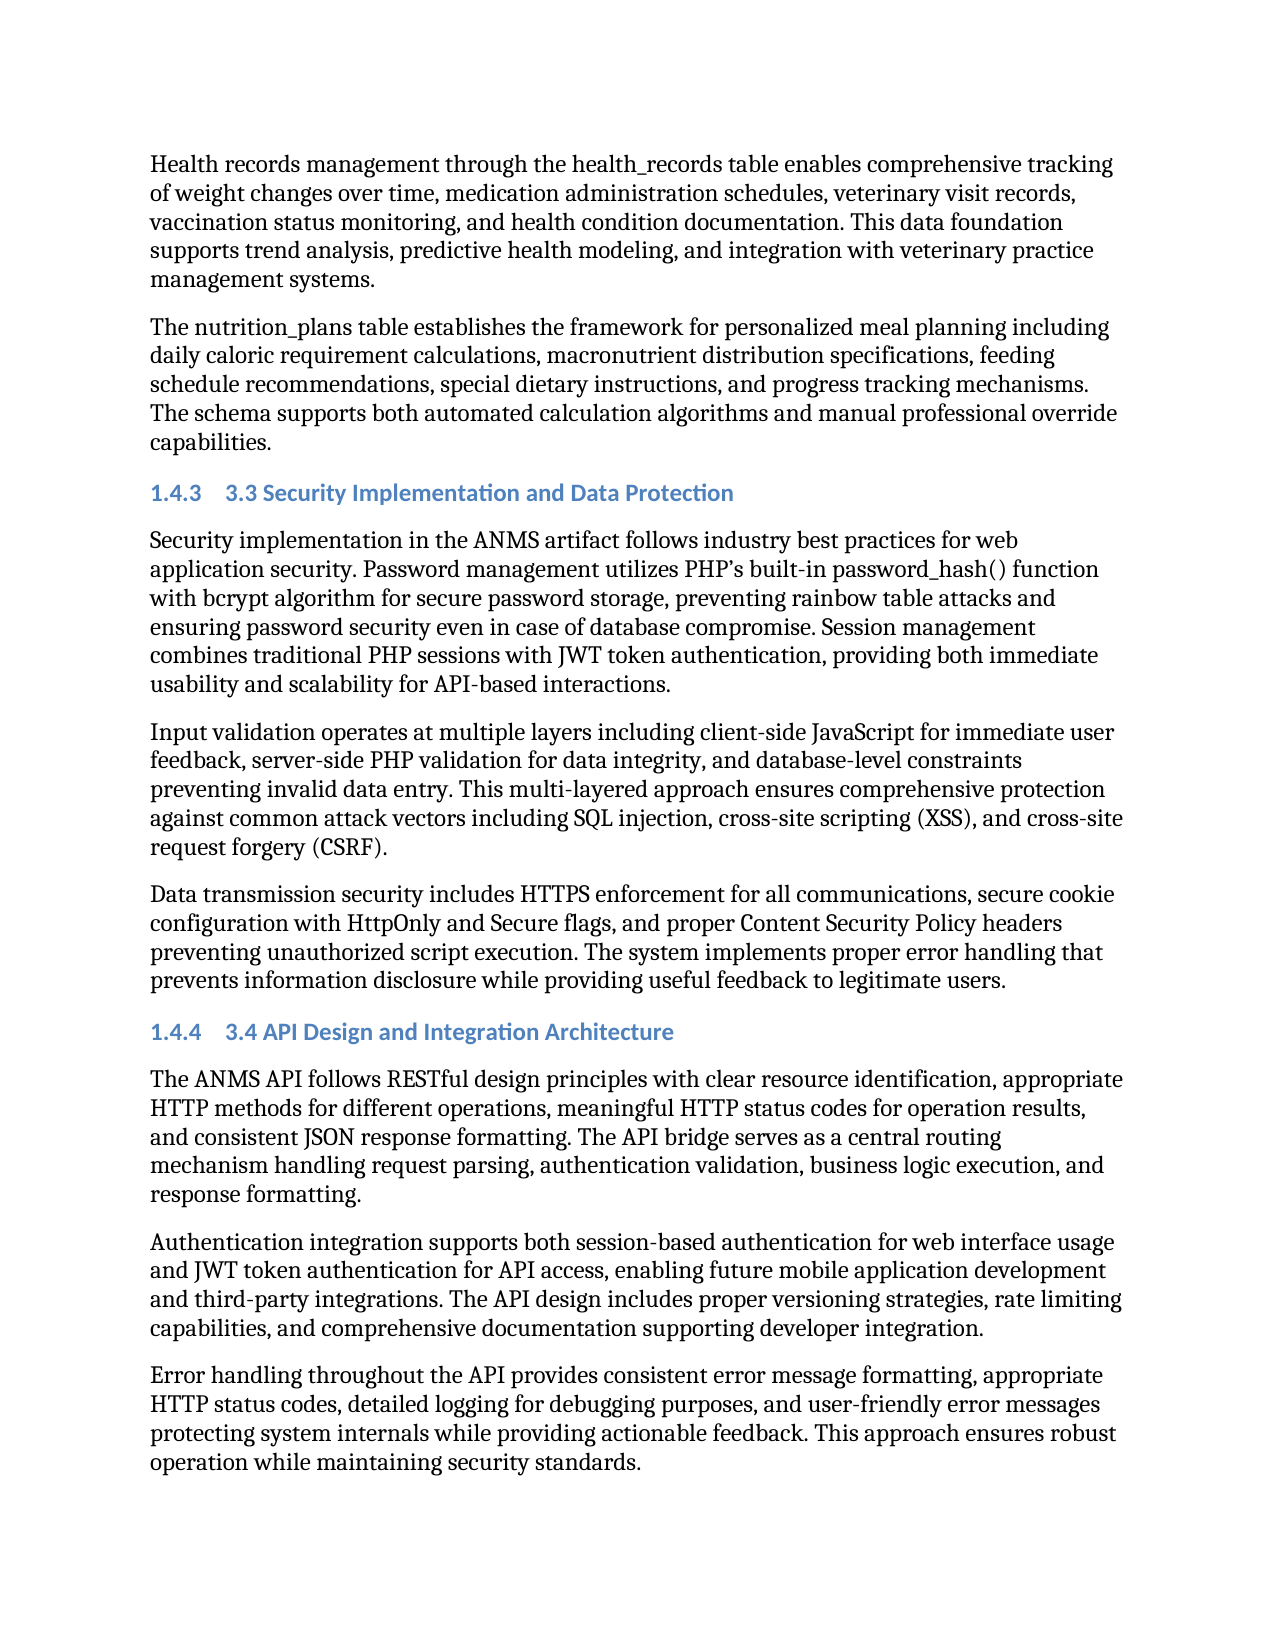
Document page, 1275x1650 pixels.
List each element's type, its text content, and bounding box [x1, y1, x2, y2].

text Data transmission security includes HTTPS enforcement for all communications, secure cookie configuration with HttpOnly and Secure flags, and proper Content Security Policy headers preventing unauthorized script execution. The system implements proper error handling that prevents information disclosure while providing useful feedback to legitimate users. [150, 880, 1125, 995]
subtitle 1.4.3 3.3 Security Implementation and Data Protection [150, 477, 1125, 508]
text Error handling throughout the API provides consistent error message formatting, appropriate HTTP status codes, detailed logging for debugging purposes, and user-friendly error messages protecting system internals while providing actionable feedback. This approach ensures robust operation while maintaining security standards. [150, 1361, 1125, 1476]
text Health records management through the health_records table enables comprehensive tracking of weight changes over time, medication administration schedules, veterinary visit records, vaccination status monitoring, and health condition documentation. This data foundation supports trend analysis, predictive health modeling, and integration with veterinary practice management systems. [150, 150, 1125, 294]
subtitle 1.4.4 3.4 API Design and Integration Architecture [150, 1016, 1125, 1046]
text The ANMS API follows RESTful design principles with clear resource identification, appropriate HTTP methods for different operations, meaningful HTTP status codes for operation results, and consistent JSON response formatting. The API bridge serves as a central routing mechanism handling request parsing, authentication validation, business logic execution, and response formatting. [150, 1065, 1125, 1209]
text The nutrition_plans table establishes the framework for personalized meal planning including daily caloric requirement calculations, macronutrient distribution specifications, feeding schedule recommendations, special dietary instructions, and progress tracking mechanisms. The schema supports both automated calculation algorithms and manual professional override capabilities. [150, 312, 1125, 456]
text Input validation operates at multiple layers including client-side JavaScript for immediate user feedback, server-side PHP validation for data integrity, and database-level constraints preventing invalid data entry. This multi-layered approach ensures comprehensive protection against common attack vectors including SQL injection, cross-site scripting (XSS), and cross-site request forgery (CSRF). [150, 718, 1125, 861]
text Security implementation in the ANMS artifact follows industry best practices for web application security. Password management utilizes PHP’s built-in password_hash() function with bcrypt algorithm for secure password storage, preventing rainbow table attacks and ensuring password security even in case of database compromise. Session management combines traditional PHP sessions with JWT token authentication, providing both immediate usability and scalability for API-based interactions. [150, 526, 1125, 699]
text Authentication integration supports both session-based authentication for web interface usage and JWT token authentication for API access, enabling future mobile application development and third-party integrations. The API design includes proper versioning strategies, rate limiting capabilities, and comprehensive documentation supporting developer integration. [150, 1228, 1125, 1343]
